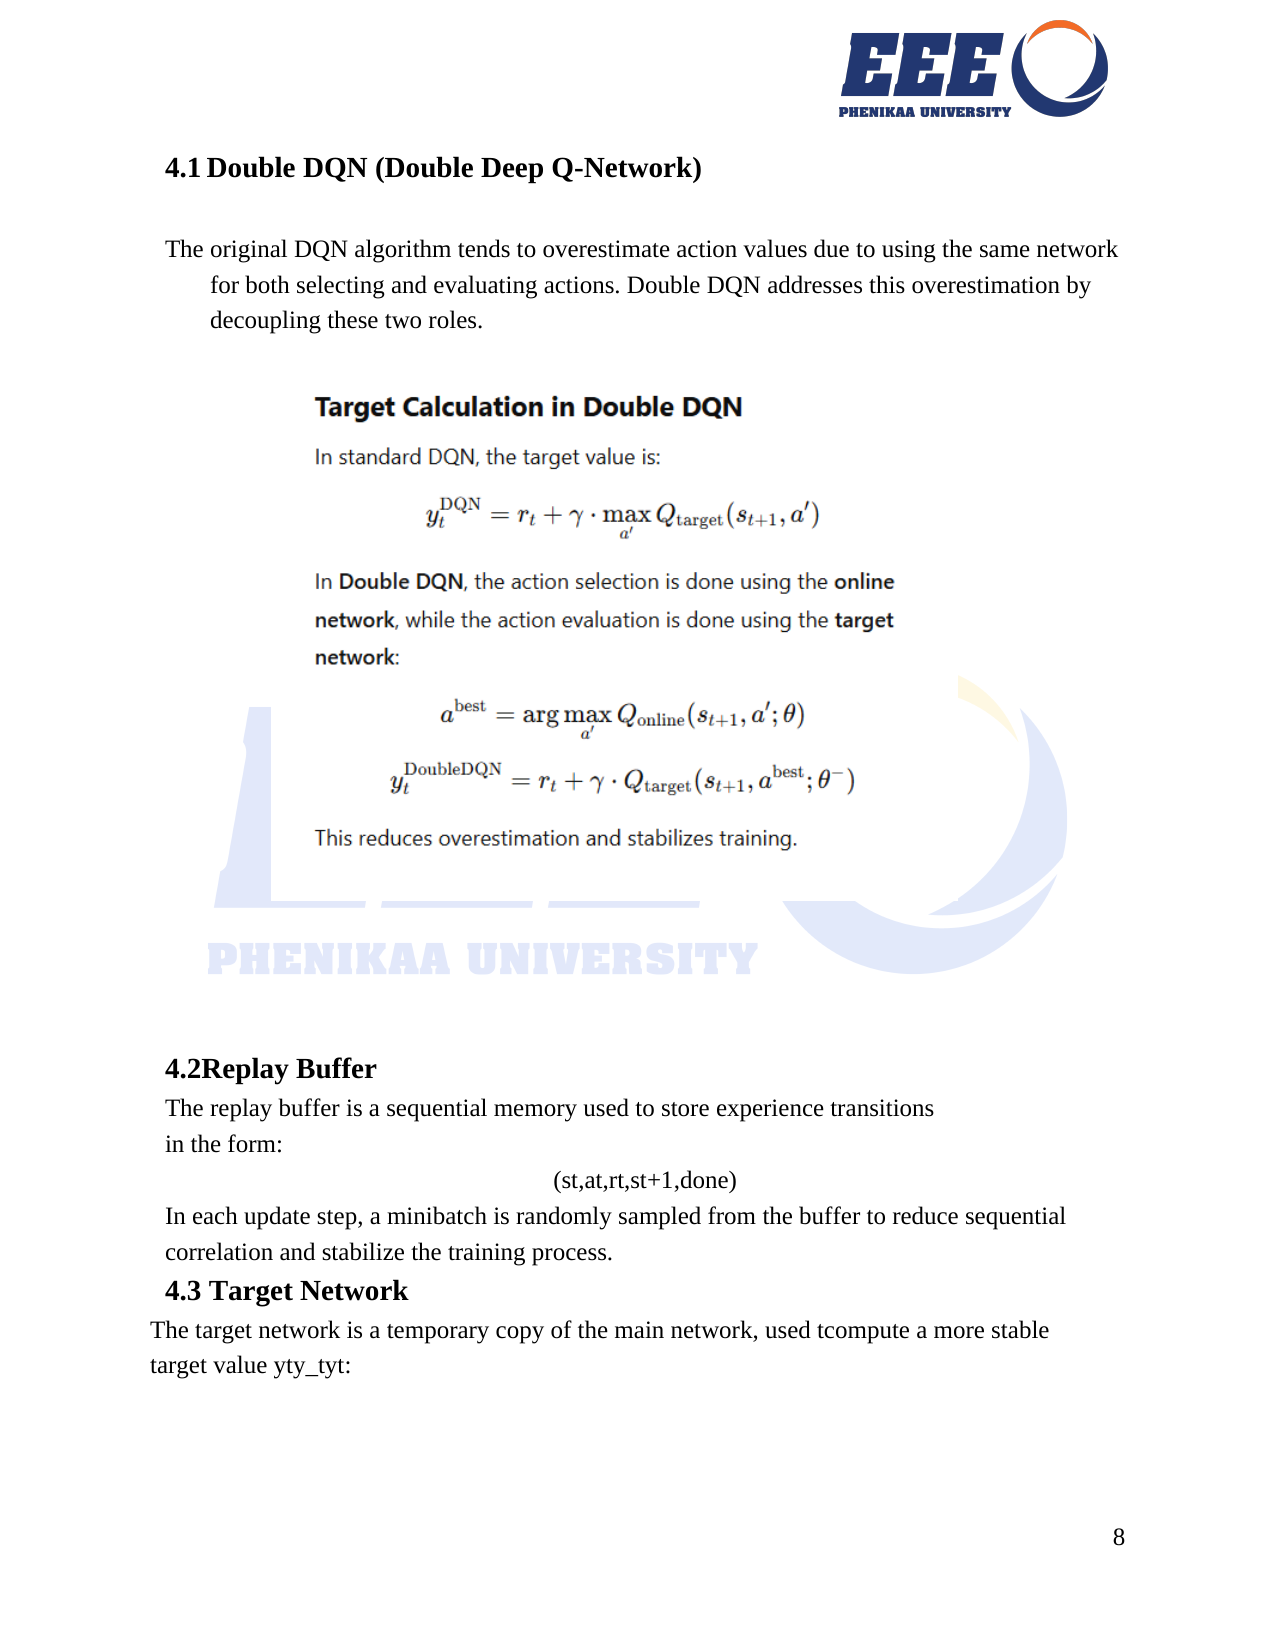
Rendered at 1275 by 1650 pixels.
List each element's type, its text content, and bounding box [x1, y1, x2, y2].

subtitle target value yty_tyt​: [150, 1351, 1125, 1379]
subtitle The target network is a temporary copy of the main network, used tcompute a more stable [150, 1315, 1125, 1343]
subtitle in the form: [165, 1129, 1125, 1158]
subtitle In each update step, a minibatch is randomly sampled from the buffer to reduce sequential [165, 1201, 1125, 1230]
subtitle 4.1 Double DQN (Double Deep Q-Network) [165, 150, 1125, 183]
subtitle correlation and stabilize the training process. [165, 1237, 1125, 1266]
subtitle The original DQN algorithm tends to overestimate action values due to using the same network for both selecting and evaluating actions. Double DQN addresses this overestimation by decoupling these two roles. [165, 234, 1125, 334]
subtitle (st​,at​,rt​,st+1​,done) [165, 1165, 1125, 1194]
picture [821, 11, 1125, 129]
subtitle 4.2Replay Buffer [165, 1051, 1125, 1085]
subtitle The replay buffer is a sequential memory used to store experience transitions [165, 1093, 1125, 1122]
subtitle 4.3 Target Network [165, 1273, 1125, 1306]
picture [271, 342, 958, 901]
